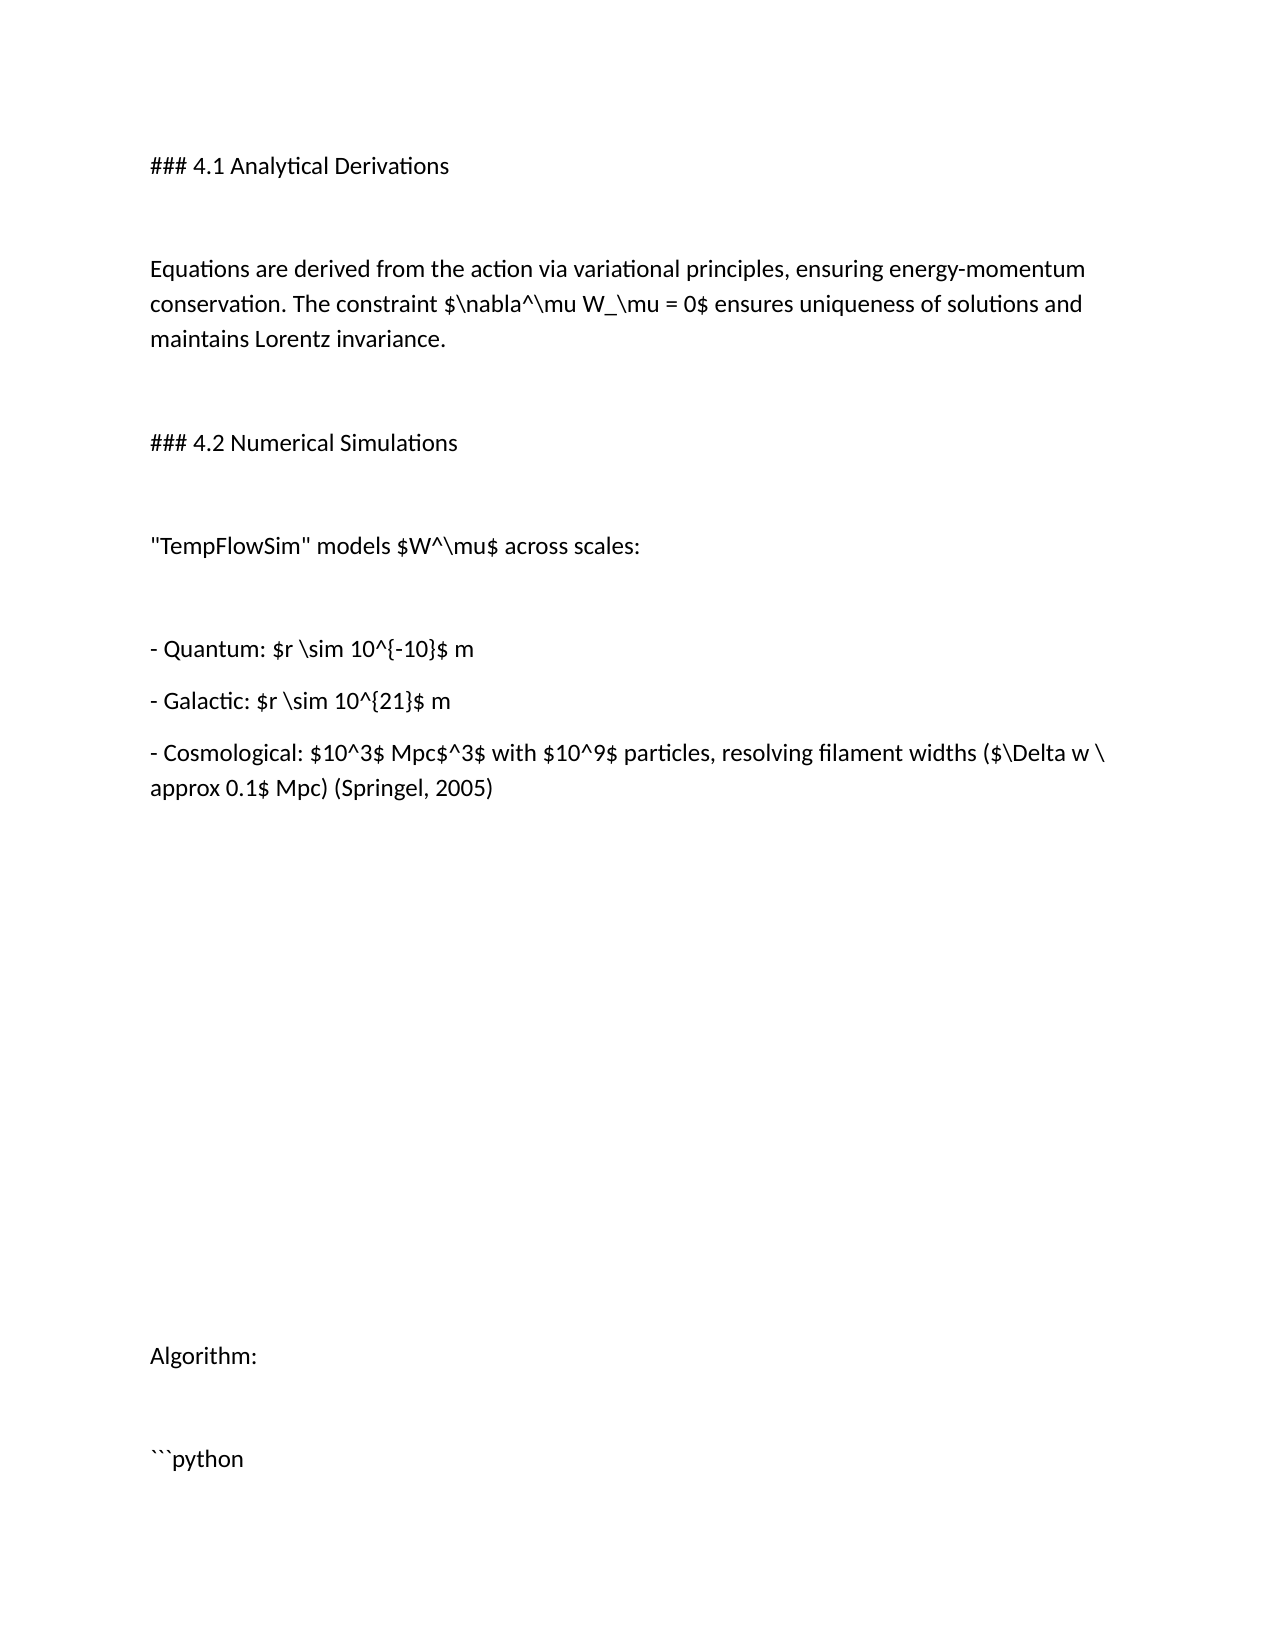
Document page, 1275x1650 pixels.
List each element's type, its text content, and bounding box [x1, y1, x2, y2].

text - Galactic: $r \sim 10^{21}$ m [150, 685, 1125, 716]
text ### 4.2 Numerical Simulations [150, 427, 1125, 457]
text - Cosmological: $10^3$ Mpc$^3$ with $10^9$ particles, resolving filament widths ($\Delta w \approx 0.1$ Mpc) (Springel, 2005) [150, 737, 1125, 802]
text Equations are derived from the action via variational principles, ensuring energy-momentum conservation. The constraint $\nabla^\mu W_\mu = 0$ ensures uniqueness of solutions and maintains Lorentz invariance. [150, 253, 1125, 354]
text ### 4.1 Analytical Derivations [150, 150, 1125, 181]
text ```python [150, 1443, 1125, 1474]
text "TempFlowSim" models $W^\mu$ across scales: [150, 530, 1125, 561]
text - Quantum: $r \sim 10^{-10}$ m [150, 633, 1125, 664]
text Algorithm: [150, 1340, 1125, 1371]
